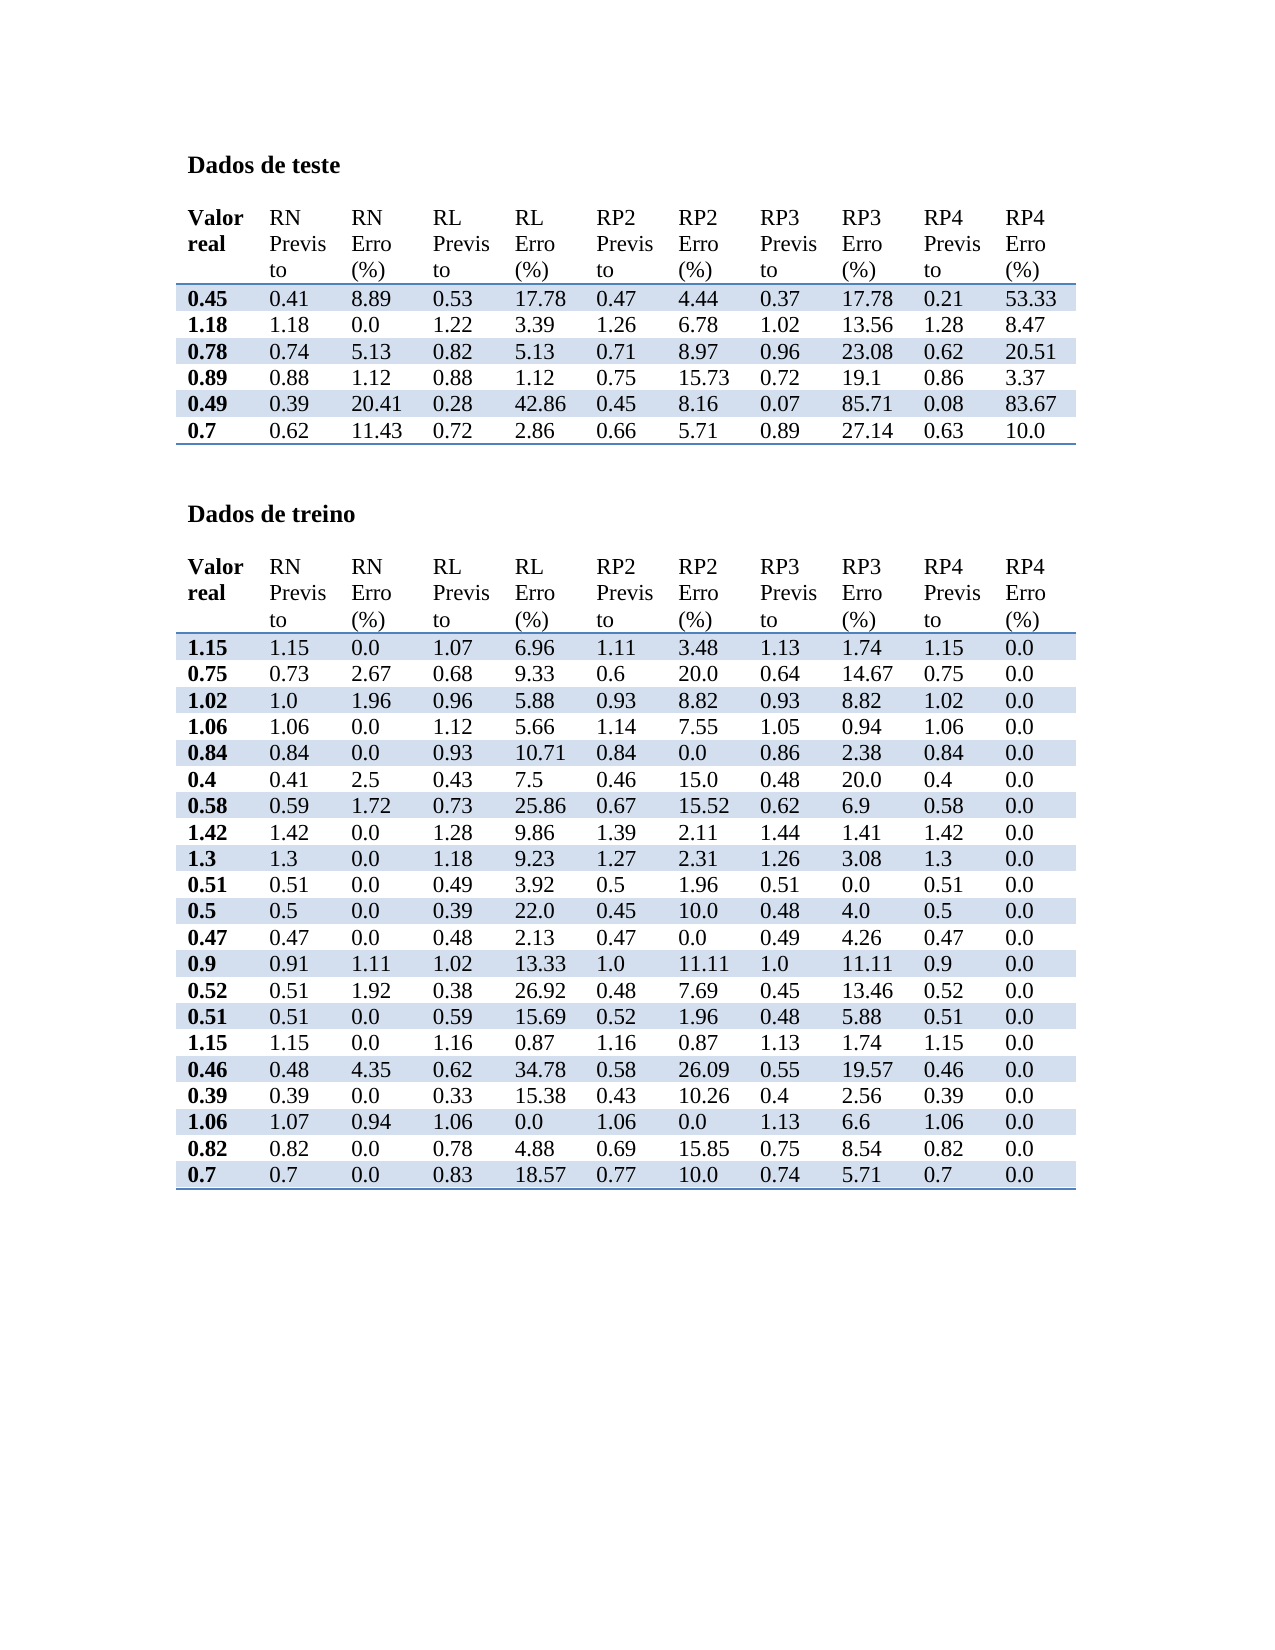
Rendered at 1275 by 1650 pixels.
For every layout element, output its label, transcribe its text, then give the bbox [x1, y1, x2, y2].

table_cell 19.1 [830, 364, 912, 390]
table_cell 20.41 [340, 390, 421, 417]
table_cell 0.94 [340, 1109, 421, 1135]
table_cell 0.41 [258, 766, 340, 792]
table_cell 0.84 [585, 740, 667, 766]
text Dados de treino [187, 499, 1087, 528]
table_cell 10.71 [503, 740, 585, 766]
table_cell 0.0 [340, 1135, 421, 1161]
table_cell 0.7 [912, 1161, 994, 1187]
table_cell 0.67 [585, 792, 667, 818]
table_header RN Previsto [258, 204, 340, 283]
table_cell 0.7 [258, 1161, 340, 1187]
table_header RL Previsto [421, 553, 503, 632]
table_cell 0.62 [912, 338, 994, 364]
table_cell 6.78 [667, 311, 749, 338]
table_cell 5.13 [503, 338, 585, 364]
table_cell 0.78 [176, 338, 258, 364]
table_cell 9.33 [503, 660, 585, 687]
table_cell 0.51 [176, 871, 258, 898]
table_cell 2.11 [667, 819, 749, 845]
table_cell 1.13 [749, 634, 830, 660]
table_cell 0.59 [258, 792, 340, 818]
table_cell 0.62 [749, 792, 830, 818]
table_cell 0.47 [585, 285, 667, 311]
table_cell 0.39 [258, 390, 340, 417]
table_cell 0.0 [340, 845, 421, 871]
table_cell 0.0 [994, 871, 1076, 898]
table_cell 0.0 [830, 871, 912, 898]
table_cell 0.75 [912, 660, 994, 687]
table_cell 1.3 [912, 845, 994, 871]
table_cell 0.48 [749, 766, 830, 792]
table_cell 0.37 [749, 285, 830, 311]
table_cell 0.74 [258, 338, 340, 364]
table_cell 15.0 [667, 766, 749, 792]
table_cell 8.16 [667, 390, 749, 417]
table_cell 5.71 [830, 1161, 912, 1187]
table_cell 14.67 [830, 660, 912, 687]
table_cell 0.93 [749, 687, 830, 713]
table_cell 0.51 [258, 871, 340, 898]
table_cell 1.11 [340, 950, 421, 977]
table_cell 1.06 [176, 1109, 258, 1135]
table_cell 0.0 [340, 740, 421, 766]
table_cell 0.88 [421, 364, 503, 390]
table_cell 1.15 [258, 634, 340, 660]
table_cell 0.0 [994, 660, 1076, 687]
table_cell 1.06 [258, 713, 340, 739]
table_cell 0.86 [912, 364, 994, 390]
table_cell 0.45 [585, 898, 667, 924]
table_cell 1.74 [830, 634, 912, 660]
table_cell 0.08 [912, 390, 994, 417]
table_cell 0.48 [749, 898, 830, 924]
table_cell 7.69 [667, 977, 749, 1003]
table_cell 13.33 [503, 950, 585, 977]
table_cell 1.07 [421, 634, 503, 660]
table_cell 0.0 [340, 1161, 421, 1187]
table_cell 0.73 [421, 792, 503, 818]
table_cell 0.6 [585, 660, 667, 687]
table_cell 0.93 [585, 687, 667, 713]
table_cell 1.06 [176, 713, 258, 739]
table_cell 1.96 [340, 687, 421, 713]
table_cell 8.82 [667, 687, 749, 713]
table_cell 15.38 [503, 1082, 585, 1108]
table_cell 0.75 [749, 1135, 830, 1161]
table_cell 2.38 [830, 740, 912, 766]
table_cell 0.0 [994, 634, 1076, 660]
table_cell 0.47 [585, 924, 667, 950]
table_cell 3.48 [667, 634, 749, 660]
table_cell 5.66 [503, 713, 585, 739]
table_cell 53.33 [994, 285, 1076, 311]
table_cell 19.57 [830, 1056, 912, 1082]
table_cell 0.71 [585, 338, 667, 364]
table_cell 0.51 [258, 1003, 340, 1029]
table_cell 34.78 [503, 1056, 585, 1082]
table_cell 0.0 [340, 819, 421, 845]
table_cell 4.44 [667, 285, 749, 311]
table_cell 0.0 [994, 713, 1076, 739]
table_cell 1.39 [585, 819, 667, 845]
table_cell 0.0 [340, 713, 421, 739]
table_cell 0.47 [912, 924, 994, 950]
table_cell 1.06 [912, 713, 994, 739]
table_cell 1.02 [176, 687, 258, 713]
table_cell 20.51 [994, 338, 1076, 364]
table_cell 0.52 [912, 977, 994, 1003]
table_cell 1.41 [830, 819, 912, 845]
table_cell 1.0 [585, 950, 667, 977]
table_cell 0.5 [912, 898, 994, 924]
table_cell 8.97 [667, 338, 749, 364]
table_cell 0.94 [830, 713, 912, 739]
table_cell 0.89 [749, 417, 830, 443]
table_header RL Erro (%) [503, 204, 585, 283]
table_cell 11.11 [830, 950, 912, 977]
table_cell 0.87 [667, 1029, 749, 1056]
table_header RP2 Erro (%) [667, 204, 749, 283]
table_cell 1.27 [585, 845, 667, 871]
table_cell 1.15 [912, 1029, 994, 1056]
table_cell 0.43 [421, 766, 503, 792]
table_cell 0.0 [994, 792, 1076, 818]
table_header RP4 Previsto [912, 553, 994, 632]
table_cell 2.31 [667, 845, 749, 871]
table_cell 0.47 [176, 924, 258, 950]
table_cell 0.58 [585, 1056, 667, 1082]
table_cell 0.0 [994, 845, 1076, 871]
table_cell 1.13 [749, 1109, 830, 1135]
table_cell 42.86 [503, 390, 585, 417]
table_header RN Erro (%) [340, 204, 421, 283]
table_cell 7.55 [667, 713, 749, 739]
table_cell 1.96 [667, 871, 749, 898]
table_cell 1.06 [421, 1109, 503, 1135]
table_cell 0.73 [258, 660, 340, 687]
table_cell 23.08 [830, 338, 912, 364]
table_cell 0.48 [421, 924, 503, 950]
table_cell 0.72 [421, 417, 503, 443]
table_cell 0.49 [421, 871, 503, 898]
table_cell 1.26 [749, 845, 830, 871]
table_cell 6.9 [830, 792, 912, 818]
table_cell 1.26 [585, 311, 667, 338]
table_cell 0.0 [340, 311, 421, 338]
table_cell 0.49 [749, 924, 830, 950]
table_cell 5.88 [830, 1003, 912, 1029]
table_cell 1.14 [585, 713, 667, 739]
table_cell 1.44 [749, 819, 830, 845]
table_cell 0.82 [258, 1135, 340, 1161]
table_cell 10.0 [667, 1161, 749, 1187]
table_cell 22.0 [503, 898, 585, 924]
table_cell 0.39 [912, 1082, 994, 1108]
table_cell 3.08 [830, 845, 912, 871]
table_cell 0.46 [176, 1056, 258, 1082]
table_cell 1.16 [585, 1029, 667, 1056]
table_cell 13.56 [830, 311, 912, 338]
table_cell 0.0 [994, 924, 1076, 950]
table_cell 26.92 [503, 977, 585, 1003]
table_cell 0.0 [667, 924, 749, 950]
text Dados de teste [187, 150, 1087, 179]
table_cell 2.86 [503, 417, 585, 443]
table_cell 0.28 [421, 390, 503, 417]
table_cell 0.39 [176, 1082, 258, 1108]
table_cell 0.82 [176, 1135, 258, 1161]
table_cell 0.45 [749, 977, 830, 1003]
table_cell 1.18 [176, 311, 258, 338]
table_cell 0.0 [994, 766, 1076, 792]
table_cell 6.6 [830, 1109, 912, 1135]
table_cell 0.0 [994, 819, 1076, 845]
table_cell 0.84 [258, 740, 340, 766]
table_cell 0.68 [421, 660, 503, 687]
table_cell 0.53 [421, 285, 503, 311]
table_cell 1.0 [749, 950, 830, 977]
table_header RP4 Previsto [912, 204, 994, 283]
table_cell 0.0 [994, 1029, 1076, 1056]
table_cell 0.9 [912, 950, 994, 977]
table_cell 0.74 [749, 1161, 830, 1187]
table_header RP3 Previsto [749, 553, 830, 632]
table_cell 0.84 [912, 740, 994, 766]
table_cell 15.69 [503, 1003, 585, 1029]
table_cell 0.0 [667, 1109, 749, 1135]
table_cell 0.64 [749, 660, 830, 687]
table_header RP3 Erro (%) [830, 553, 912, 632]
table_cell 0.0 [994, 977, 1076, 1003]
table_cell 2.56 [830, 1082, 912, 1108]
table_cell 1.42 [258, 819, 340, 845]
table_cell 4.0 [830, 898, 912, 924]
table_cell 5.13 [340, 338, 421, 364]
table_cell 11.11 [667, 950, 749, 977]
table_cell 4.35 [340, 1056, 421, 1082]
table_cell 0.58 [912, 792, 994, 818]
table_cell 1.13 [749, 1029, 830, 1056]
table_cell 1.12 [421, 713, 503, 739]
table_cell 1.02 [749, 311, 830, 338]
table_cell 0.48 [258, 1056, 340, 1082]
table_cell 0.66 [585, 417, 667, 443]
table_cell 1.07 [258, 1109, 340, 1135]
table_cell 5.71 [667, 417, 749, 443]
table_cell 0.33 [421, 1082, 503, 1108]
table_cell 3.37 [994, 364, 1076, 390]
table_cell 8.54 [830, 1135, 912, 1161]
table_cell 0.0 [994, 687, 1076, 713]
table_cell 11.43 [340, 417, 421, 443]
table_cell 20.0 [830, 766, 912, 792]
table_cell 0.51 [912, 871, 994, 898]
table_header RP2 Previsto [585, 204, 667, 283]
table_cell 8.82 [830, 687, 912, 713]
table_cell 0.41 [258, 285, 340, 311]
table_cell 8.47 [994, 311, 1076, 338]
table_cell 0.7 [176, 1161, 258, 1187]
table_cell 1.15 [912, 634, 994, 660]
table_cell 6.96 [503, 634, 585, 660]
table_cell 0.88 [258, 364, 340, 390]
table_cell 0.89 [176, 364, 258, 390]
table_cell 0.75 [176, 660, 258, 687]
table_header RP2 Erro (%) [667, 553, 749, 632]
table_cell 0.52 [176, 977, 258, 1003]
table_cell 7.5 [503, 766, 585, 792]
table_cell 3.92 [503, 871, 585, 898]
table_cell 1.3 [176, 845, 258, 871]
table_cell 0.0 [340, 1029, 421, 1056]
table_cell 1.22 [421, 311, 503, 338]
table_header RP4 Erro (%) [994, 553, 1076, 632]
table_cell 10.0 [994, 417, 1076, 443]
table_cell 1.28 [421, 819, 503, 845]
table_cell 83.67 [994, 390, 1076, 417]
table_cell 5.88 [503, 687, 585, 713]
table_cell 1.0 [258, 687, 340, 713]
table_cell 0.86 [749, 740, 830, 766]
table_cell 17.78 [830, 285, 912, 311]
table_cell 1.42 [912, 819, 994, 845]
table_header RP2 Previsto [585, 553, 667, 632]
table_cell 1.15 [176, 1029, 258, 1056]
table_cell 25.86 [503, 792, 585, 818]
table_cell 0.55 [749, 1056, 830, 1082]
table_cell 0.84 [176, 740, 258, 766]
table_cell 1.96 [667, 1003, 749, 1029]
table_header RP4 Erro (%) [994, 204, 1076, 283]
table_cell 0.72 [749, 364, 830, 390]
table_cell 2.67 [340, 660, 421, 687]
table_header RN Erro (%) [340, 553, 421, 632]
table_cell 1.15 [258, 1029, 340, 1056]
table_cell 0.91 [258, 950, 340, 977]
table_cell 1.02 [912, 687, 994, 713]
table_cell 0.0 [994, 1109, 1076, 1135]
table_cell 0.51 [258, 977, 340, 1003]
table_cell 0.59 [421, 1003, 503, 1029]
table_cell 0.5 [585, 871, 667, 898]
table_cell 0.0 [994, 1135, 1076, 1161]
table_cell 0.51 [176, 1003, 258, 1029]
table_cell 2.13 [503, 924, 585, 950]
table_cell 0.51 [749, 871, 830, 898]
table_cell 0.0 [340, 924, 421, 950]
table_cell 0.0 [994, 950, 1076, 977]
table_cell 15.52 [667, 792, 749, 818]
table_cell 20.0 [667, 660, 749, 687]
table_cell 15.85 [667, 1135, 749, 1161]
table_cell 0.46 [912, 1056, 994, 1082]
table_cell 0.0 [667, 740, 749, 766]
table_cell 1.15 [176, 634, 258, 660]
table_cell 0.0 [994, 740, 1076, 766]
table_cell 0.0 [503, 1109, 585, 1135]
table_cell 0.5 [258, 898, 340, 924]
table_cell 1.42 [176, 819, 258, 845]
table_cell 1.11 [585, 634, 667, 660]
table_cell 0.0 [994, 1082, 1076, 1108]
table_cell 13.46 [830, 977, 912, 1003]
table_cell 0.39 [421, 898, 503, 924]
table_cell 18.57 [503, 1161, 585, 1187]
table_cell 0.0 [994, 1056, 1076, 1082]
table_cell 3.39 [503, 311, 585, 338]
table_header Valor real [176, 553, 258, 632]
table_cell 0.48 [749, 1003, 830, 1029]
table_cell 0.0 [994, 1003, 1076, 1029]
table_cell 0.87 [503, 1029, 585, 1056]
table_cell 0.47 [258, 924, 340, 950]
table_cell 1.05 [749, 713, 830, 739]
table_cell 9.23 [503, 845, 585, 871]
table_cell 0.0 [994, 898, 1076, 924]
table_header RP3 Erro (%) [830, 204, 912, 283]
table_cell 1.92 [340, 977, 421, 1003]
table_cell 0.78 [421, 1135, 503, 1161]
table_cell 1.3 [258, 845, 340, 871]
table_cell 0.77 [585, 1161, 667, 1187]
table_cell 4.88 [503, 1135, 585, 1161]
table_cell 2.5 [340, 766, 421, 792]
table_cell 0.9 [176, 950, 258, 977]
table_cell 0.21 [912, 285, 994, 311]
table_cell 85.71 [830, 390, 912, 417]
table_cell 0.45 [176, 285, 258, 311]
table_cell 1.12 [503, 364, 585, 390]
table_cell 0.45 [585, 390, 667, 417]
table_cell 0.07 [749, 390, 830, 417]
table_cell 27.14 [830, 417, 912, 443]
table_cell 1.16 [421, 1029, 503, 1056]
table_cell 1.72 [340, 792, 421, 818]
table_cell 1.02 [421, 950, 503, 977]
table_cell 1.06 [912, 1109, 994, 1135]
table_cell 0.0 [340, 898, 421, 924]
table_cell 1.12 [340, 364, 421, 390]
table_cell 0.7 [176, 417, 258, 443]
table_cell 0.62 [258, 417, 340, 443]
table_cell 15.73 [667, 364, 749, 390]
table_cell 0.46 [585, 766, 667, 792]
table_cell 0.5 [176, 898, 258, 924]
table_cell 0.4 [912, 766, 994, 792]
table_header RN Previsto [258, 553, 340, 632]
table_cell 1.28 [912, 311, 994, 338]
table_cell 1.74 [830, 1029, 912, 1056]
table_cell 0.38 [421, 977, 503, 1003]
table_cell 0.49 [176, 390, 258, 417]
table_cell 0.58 [176, 792, 258, 818]
table_cell 9.86 [503, 819, 585, 845]
table_cell 0.0 [340, 871, 421, 898]
table_cell 0.0 [994, 1161, 1076, 1187]
table_cell 0.82 [912, 1135, 994, 1161]
table_cell 0.48 [585, 977, 667, 1003]
table_cell 0.96 [421, 687, 503, 713]
table_cell 1.06 [585, 1109, 667, 1135]
table_header RL Previsto [421, 204, 503, 283]
table_header Valor real [176, 204, 258, 283]
table_cell 0.43 [585, 1082, 667, 1108]
table_cell 10.0 [667, 898, 749, 924]
table_cell 0.4 [749, 1082, 830, 1108]
table_cell 0.0 [340, 634, 421, 660]
table_cell 0.96 [749, 338, 830, 364]
table_cell 0.4 [176, 766, 258, 792]
table_cell 26.09 [667, 1056, 749, 1082]
table_cell 17.78 [503, 285, 585, 311]
table_cell 1.18 [421, 845, 503, 871]
table_cell 1.18 [258, 311, 340, 338]
table_cell 8.89 [340, 285, 421, 311]
table_cell 0.39 [258, 1082, 340, 1108]
table_cell 0.51 [912, 1003, 994, 1029]
table_cell 4.26 [830, 924, 912, 950]
table_cell 0.63 [912, 417, 994, 443]
table_cell 0.93 [421, 740, 503, 766]
table_header RP3 Previsto [749, 204, 830, 283]
table_cell 0.82 [421, 338, 503, 364]
table_cell 0.52 [585, 1003, 667, 1029]
table_cell 0.0 [340, 1003, 421, 1029]
table_cell 0.83 [421, 1161, 503, 1187]
table_cell 0.62 [421, 1056, 503, 1082]
table_cell 0.75 [585, 364, 667, 390]
table_cell 10.26 [667, 1082, 749, 1108]
table_cell 0.0 [340, 1082, 421, 1108]
table_cell 0.69 [585, 1135, 667, 1161]
table_header RL Erro (%) [503, 553, 585, 632]
